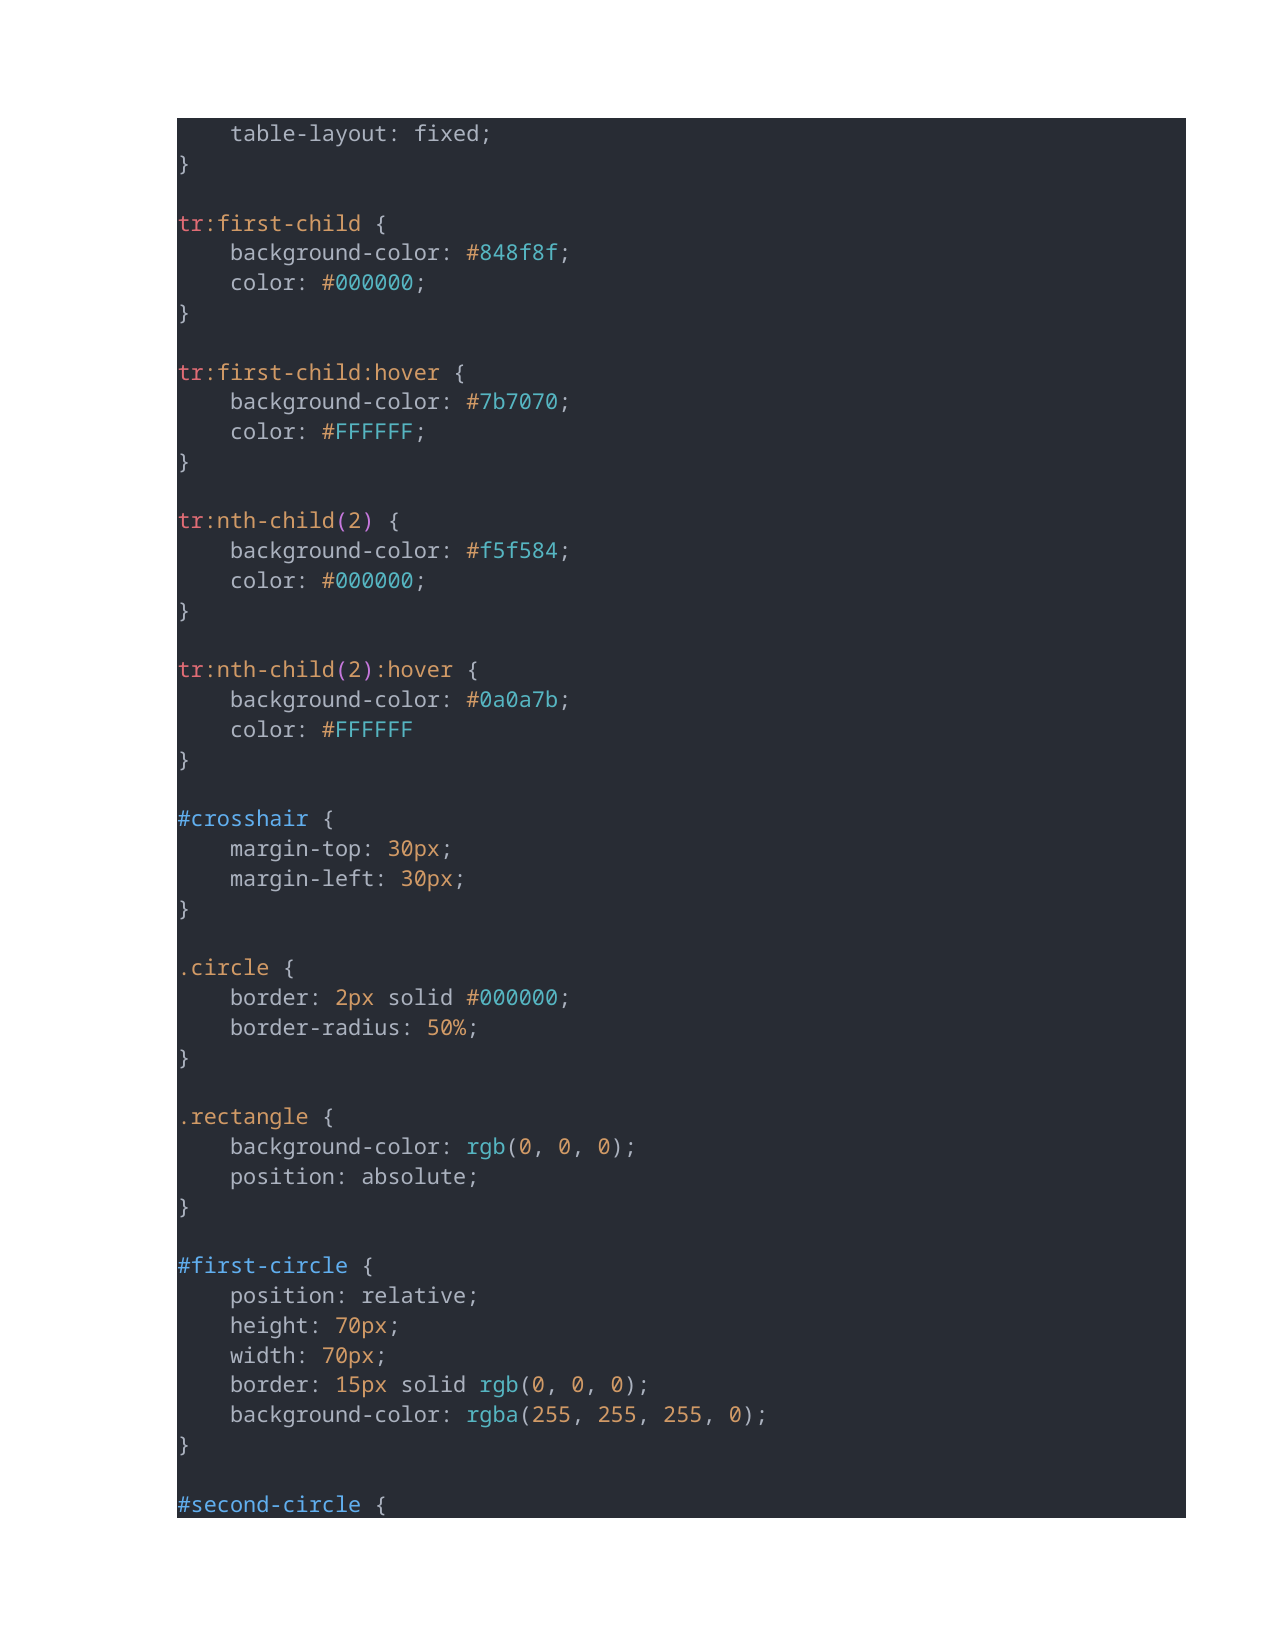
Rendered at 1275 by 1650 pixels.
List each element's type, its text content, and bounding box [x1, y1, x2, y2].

text .rectangle { [177, 1101, 1186, 1131]
text margin-top: 30px; [177, 833, 1186, 863]
text color: #000000; [177, 565, 1186, 595]
text tr:first-child { [177, 207, 1186, 237]
text } [177, 595, 1186, 624]
text .circle { [177, 952, 1186, 982]
text border-radius: 50%; [177, 1012, 1186, 1042]
text width: 70px; [177, 1339, 1186, 1369]
text color: #000000; [177, 267, 1186, 297]
text margin-left: 30px; [177, 863, 1186, 893]
text tr:first-child:hover { [177, 356, 1186, 386]
text } [177, 446, 1186, 476]
text tr:nth-child(2) { [177, 505, 1186, 535]
text #second-circle { [177, 1488, 1186, 1518]
text color: #FFFFFF; [177, 416, 1186, 446]
text background-color: rgba(255, 255, 255, 0); [177, 1399, 1186, 1429]
text } [177, 893, 1186, 922]
text background-color: rgb(0, 0, 0); [177, 1131, 1186, 1161]
text tr:nth-child(2):hover { [177, 654, 1186, 684]
text } [177, 297, 1186, 327]
text } [177, 1429, 1186, 1459]
text border: 15px solid rgb(0, 0, 0); [177, 1369, 1186, 1399]
text color: #FFFFFF [177, 714, 1186, 744]
text #first-circle { [177, 1250, 1186, 1280]
text background-color: #7b7070; [177, 386, 1186, 416]
text background-color: #f5f584; [177, 535, 1186, 565]
text background-color: #0a0a7b; [177, 684, 1186, 714]
text } [177, 148, 1186, 178]
text position: relative; [177, 1280, 1186, 1310]
text position: absolute; [177, 1161, 1186, 1191]
text background-color: #848f8f; [177, 237, 1186, 267]
text height: 70px; [177, 1310, 1186, 1339]
text } [177, 1042, 1186, 1071]
text } [177, 744, 1186, 773]
text table-layout: fixed; [177, 118, 1186, 148]
text border: 2px solid #000000; [177, 982, 1186, 1012]
text } [177, 1191, 1186, 1220]
text #crosshair { [177, 803, 1186, 833]
